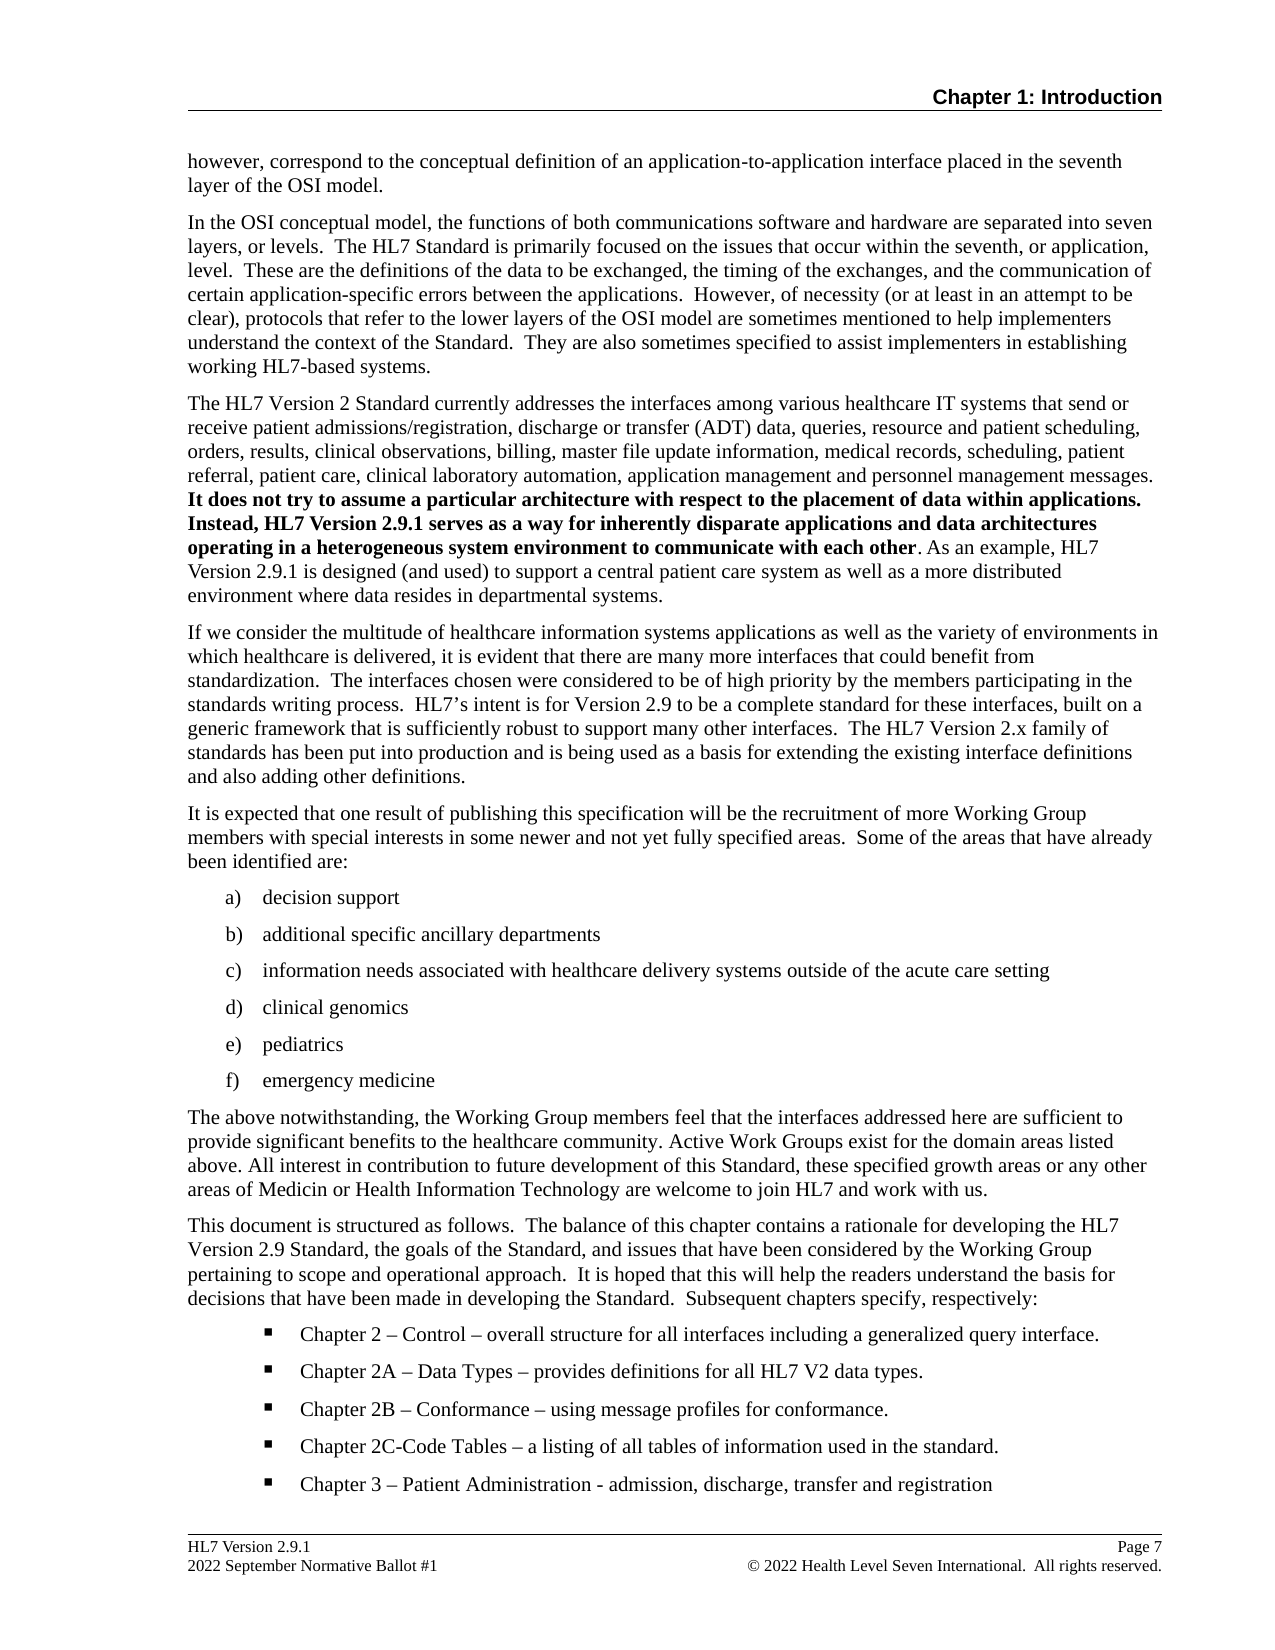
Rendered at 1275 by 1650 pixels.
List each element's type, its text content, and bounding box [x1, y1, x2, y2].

list clinical genomics [225, 995, 1162, 1019]
list Chapter 2B – Conformance – using message profiles for conformance. [262, 1397, 1162, 1422]
list additional specific ancillary departments [225, 922, 1162, 946]
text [187, 149, 1162, 197]
text The HL7 Version 2 Standard currently addresses the interfaces among various healthcare IT systems that send or receive patient admissions/registration, discharge or transfer (ADT) data, queries, resource and patient scheduling, orders, results, clinical observations, billing, master file update information, medical records, scheduling, patient referral, patient care, clinical laboratory automation, application management and personnel management messages. It does not try to assume a particular architecture with respect to the placement of data within applications. Instead, HL7 Version 2.9.1 serves as a way for inherently disparate applications and data architectures operating in a heterogeneous system environment to communicate with each other. As an example, HL7 Version 2.9.1 is designed (and used) to support a central patient care system as well as a more distributed environment where data resides in departmental systems. [187, 391, 1162, 607]
list decision support [225, 885, 1162, 909]
list Chapter 2A – Data Types – provides definitions for all HL7 V2 data types. [262, 1359, 1162, 1384]
list emergency medicine [225, 1068, 1162, 1092]
text It is expected that one result of publishing this specification will be the recruitment of more Working Group members with special interests in some newer and not yet fully specified areas. Some of the areas that have already been identified are: [187, 801, 1162, 873]
text This document is structured as follows. The balance of this chapter contains a rationale for developing the HL7 Version 2.9 Standard, the goals of the Standard, and issues that have been considered by the Working Group pertaining to scope and operational approach. It is hoped that this will help the readers understand the basis for decisions that have been made in developing the Standard. Subsequent chapters specify, respectively: [187, 1213, 1162, 1309]
text If we consider the multitude of healthcare information systems applications as well as the variety of environments in which healthcare is delivered, it is evident that there are many more interfaces that could benefit from standardization. The interfaces chosen were considered to be of high priority by the members participating in the standards writing process. HL7’s intent is for Version 2.9 to be a complete standard for these interfaces, built on a generic framework that is sufficiently robust to support many other interfaces. The HL7 Version 2.x family of standards has been put into production and is being used as a basis for extending the existing interface definitions and also adding other definitions. [187, 619, 1162, 788]
list information needs associated with healthcare delivery systems outside of the acute care setting [225, 958, 1162, 982]
list Chapter 2 – Control – overall structure for all interfaces including a generalized query interface. [262, 1322, 1162, 1347]
text The above notwithstanding, the Working Group members feel that the interfaces addressed here are sufficient to provide significant benefits to the healthcare community. Active Work Groups exist for the domain areas listed above. All interest in contribution to future development of this Standard, these specified growth areas or any other areas of Medicin or Health Information Technology are welcome to join HL7 and work with us. [187, 1104, 1162, 1201]
list Chapter 3 – Patient Administration - admission, discharge, transfer and registration [262, 1472, 1162, 1497]
list Chapter 2C-Code Tables – a listing of all tables of information used in the standard. [262, 1434, 1162, 1459]
text In the OSI conceptual model, the functions of both communications software and hardware are separated into seven layers, or levels. The HL7 Standard is primarily focused on the issues that occur within the seventh, or application, level. These are the definitions of the data to be exchanged, the timing of the exchanges, and the communication of certain application-specific errors between the applications. However, of necessity (or at least in an attempt to be clear), protocols that refer to the lower layers of the OSI model are sometimes mentioned to help implementers understand the context of the Standard. They are also sometimes specified to assist implementers in establishing working HL7-based systems. [187, 209, 1162, 378]
list pediatrics [225, 1031, 1162, 1056]
